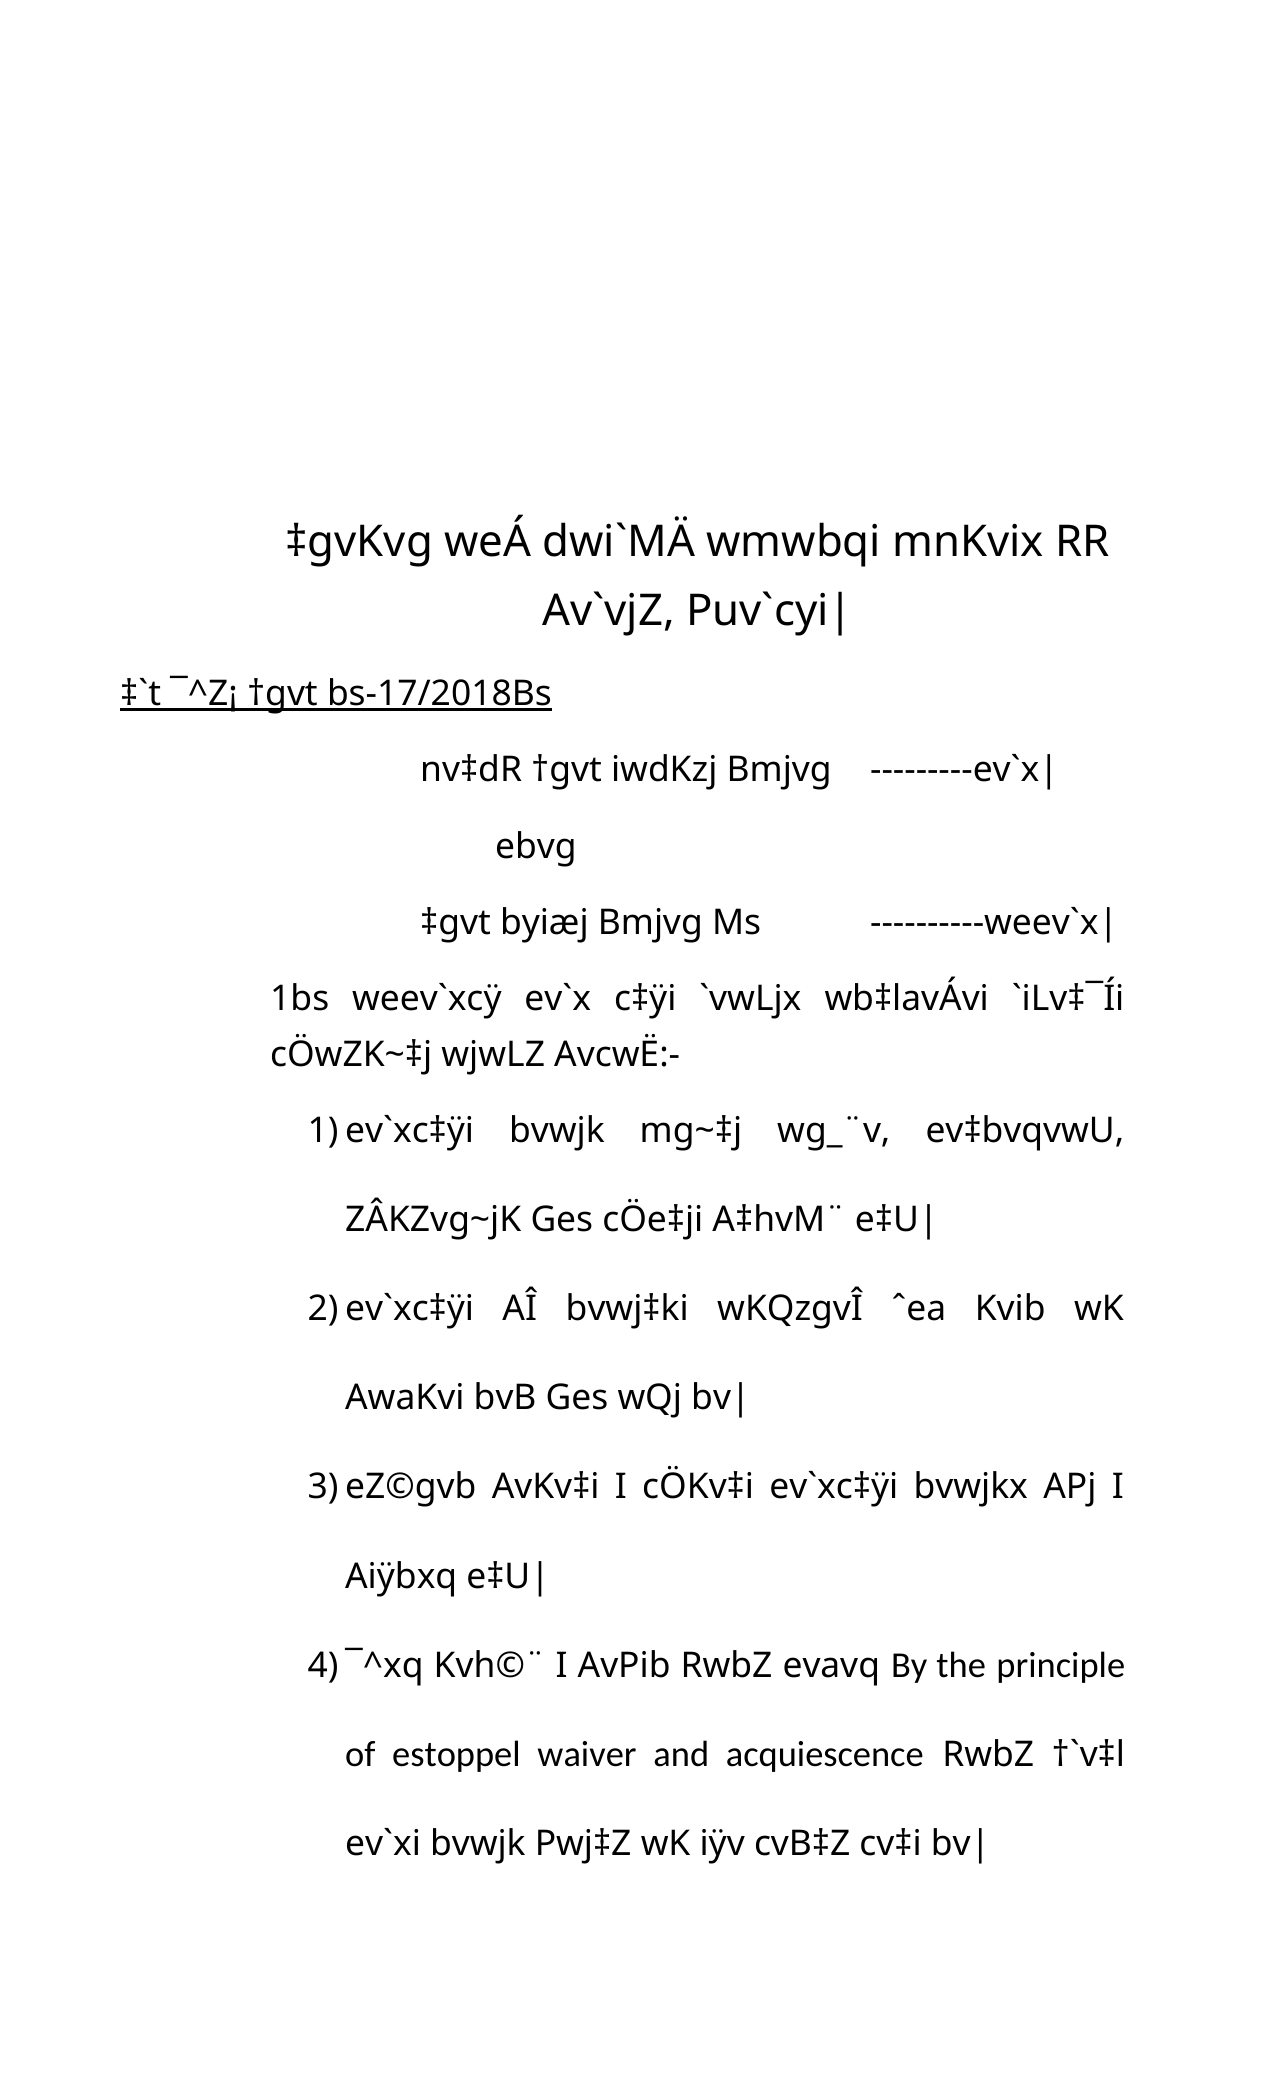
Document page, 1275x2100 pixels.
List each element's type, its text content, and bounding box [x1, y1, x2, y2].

text ‡gvt byiæj Bmjvg Ms ----------weev`x| [420, 896, 1125, 945]
list ev`xc‡ÿi bvwjk mg~‡j wg_¨v, ev‡bvqvwU, ZÂKZvg~jK Ges cÖe‡ji A‡hvM¨ e‡U| [307, 1104, 1125, 1242]
text ‡gvKvg weÁ dwi`MÄ wmwbqi mnKvix RR Av`vjZ, Puv`cyi| [270, 510, 1125, 638]
list ¯^xq Kvh©¨ I AvPib RwbZ evavq By the principle of estoppel waiver and acquiescence RwbZ †`v‡l ev`xi bvwjk Pwj‡Z wK iÿv cvB‡Z cv‡i bv| [307, 1639, 1125, 1866]
text nv‡dR †gvt iwdKzj Bmjvg ---------ev`x| [420, 744, 1125, 792]
text ‡`t ¯^Z¡ †gvt bs-17/2018Bs [120, 668, 1125, 716]
text ebvg [420, 820, 1125, 868]
list ev`xc‡ÿi AÎ bvwj‡ki wKQzgvÎ ˆea Kvib wK AwaKvi bvB Ges wQj bv| [307, 1283, 1125, 1420]
text 1bs weev`xcÿ ev`x c‡ÿi `vwLjx wb‡lavÁvi `iLv‡¯Íi cÖwZK~‡j wjwLZ AvcwË:- [270, 973, 1125, 1076]
list eZ©gvb AvKv‡i I cÖKv‡i ev`xc‡ÿi bvwjkx APj I Aiÿbxq e‡U| [307, 1461, 1125, 1598]
